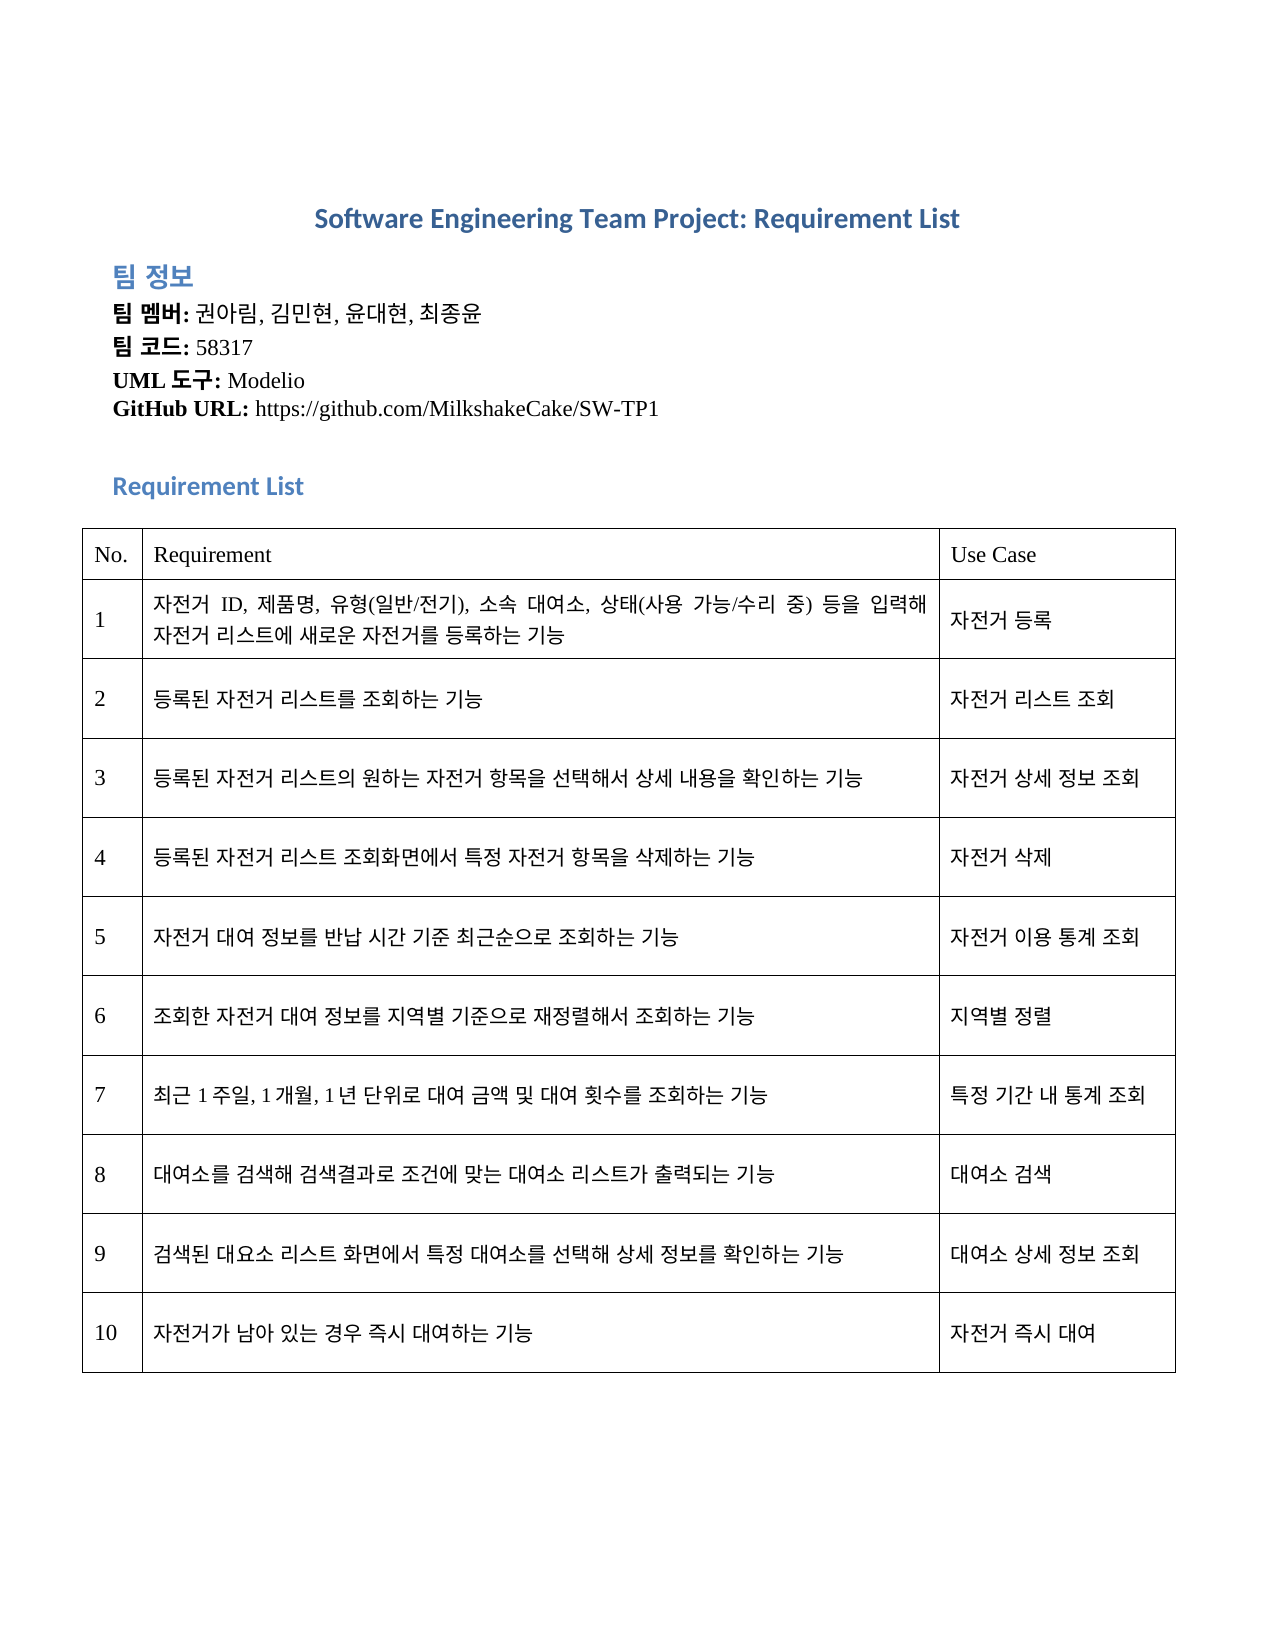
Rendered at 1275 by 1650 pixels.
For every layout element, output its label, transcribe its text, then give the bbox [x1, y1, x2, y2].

table_cell 10 [83, 1293, 142, 1372]
table_cell 등록된 자전거 리스트의 원하는 자전거 항목을 선택해서 상세 내용을 확인하는 기능 [143, 739, 939, 817]
table_cell 5 [83, 897, 142, 975]
table_cell 자전거 삭제 [940, 818, 1175, 896]
table_cell 대여소 상세 정보 조회 [940, 1214, 1175, 1292]
table_cell 2 [83, 659, 142, 737]
table_cell 자전거 ID, 제품명, 유형(일반/전기), 소속 대여소, 상태(사용 가능/수리 중) 등을 입력해 자전거 리스트에 새로운 자전거를 등록하는 기능 [143, 580, 939, 658]
table_cell 8 [83, 1135, 142, 1213]
subtitle 팀 정보 [112, 256, 1162, 296]
table_cell 최근 1주일, 1개월, 1년 단위로 대여 금액 및 대여 횟수를 조회하는 기능 [143, 1056, 939, 1134]
table_header Requirement [143, 529, 939, 579]
table_cell 자전거 리스트 조회 [940, 659, 1175, 737]
table_cell 자전거 이용 통계 조회 [940, 897, 1175, 975]
table_cell 3 [83, 739, 142, 817]
table_cell 4 [83, 818, 142, 896]
table_cell 7 [83, 1056, 142, 1134]
table_header Use Case [940, 529, 1175, 579]
text 팀 코드: 58317 UML 도구: Modelio GitHub URL: https://github.com/MilkshakeCake/SW-TP1 [112, 329, 1162, 422]
table_header No. [83, 529, 142, 579]
table_cell 자전거 등록 [940, 580, 1175, 658]
table_cell 조회한 자전거 대여 정보를 지역별 기준으로 재정렬해서 조회하는 기능 [143, 976, 939, 1054]
table_cell 특정 기간 내 통계 조회 [940, 1056, 1175, 1134]
table_cell 대여소 검색 [940, 1135, 1175, 1213]
table_cell 등록된 자전거 리스트를 조회하는 기능 [143, 659, 939, 737]
table_cell 자전거 대여 정보를 반납 시간 기준 최근순으로 조회하는 기능 [143, 897, 939, 975]
table_cell 9 [83, 1214, 142, 1292]
table_cell 자전거 상세 정보 조회 [940, 739, 1175, 817]
subtitle Software Engineering Team Project: Requirement List [112, 200, 1162, 236]
text 팀 멤버: 권아림, 김민현, 윤대현, 최종윤 [112, 296, 1162, 329]
table_cell 검색된 대요소 리스트 화면에서 특정 대여소를 선택해 상세 정보를 확인하는 기능 [143, 1214, 939, 1292]
table_cell 자전거가 남아 있는 경우 즉시 대여하는 기능 [143, 1293, 939, 1372]
table_cell 1 [83, 580, 142, 658]
table_cell 지역별 정렬 [940, 976, 1175, 1054]
table_cell 자전거 즉시 대여 [940, 1293, 1175, 1372]
table_cell 등록된 자전거 리스트 조회화면에서 특정 자전거 항목을 삭제하는 기능 [143, 818, 939, 896]
table_cell 6 [83, 976, 142, 1054]
table_cell 대여소를 검색해 검색결과로 조건에 맞는 대여소 리스트가 출력되는 기능 [143, 1135, 939, 1213]
subtitle Requirement List [112, 469, 1162, 502]
